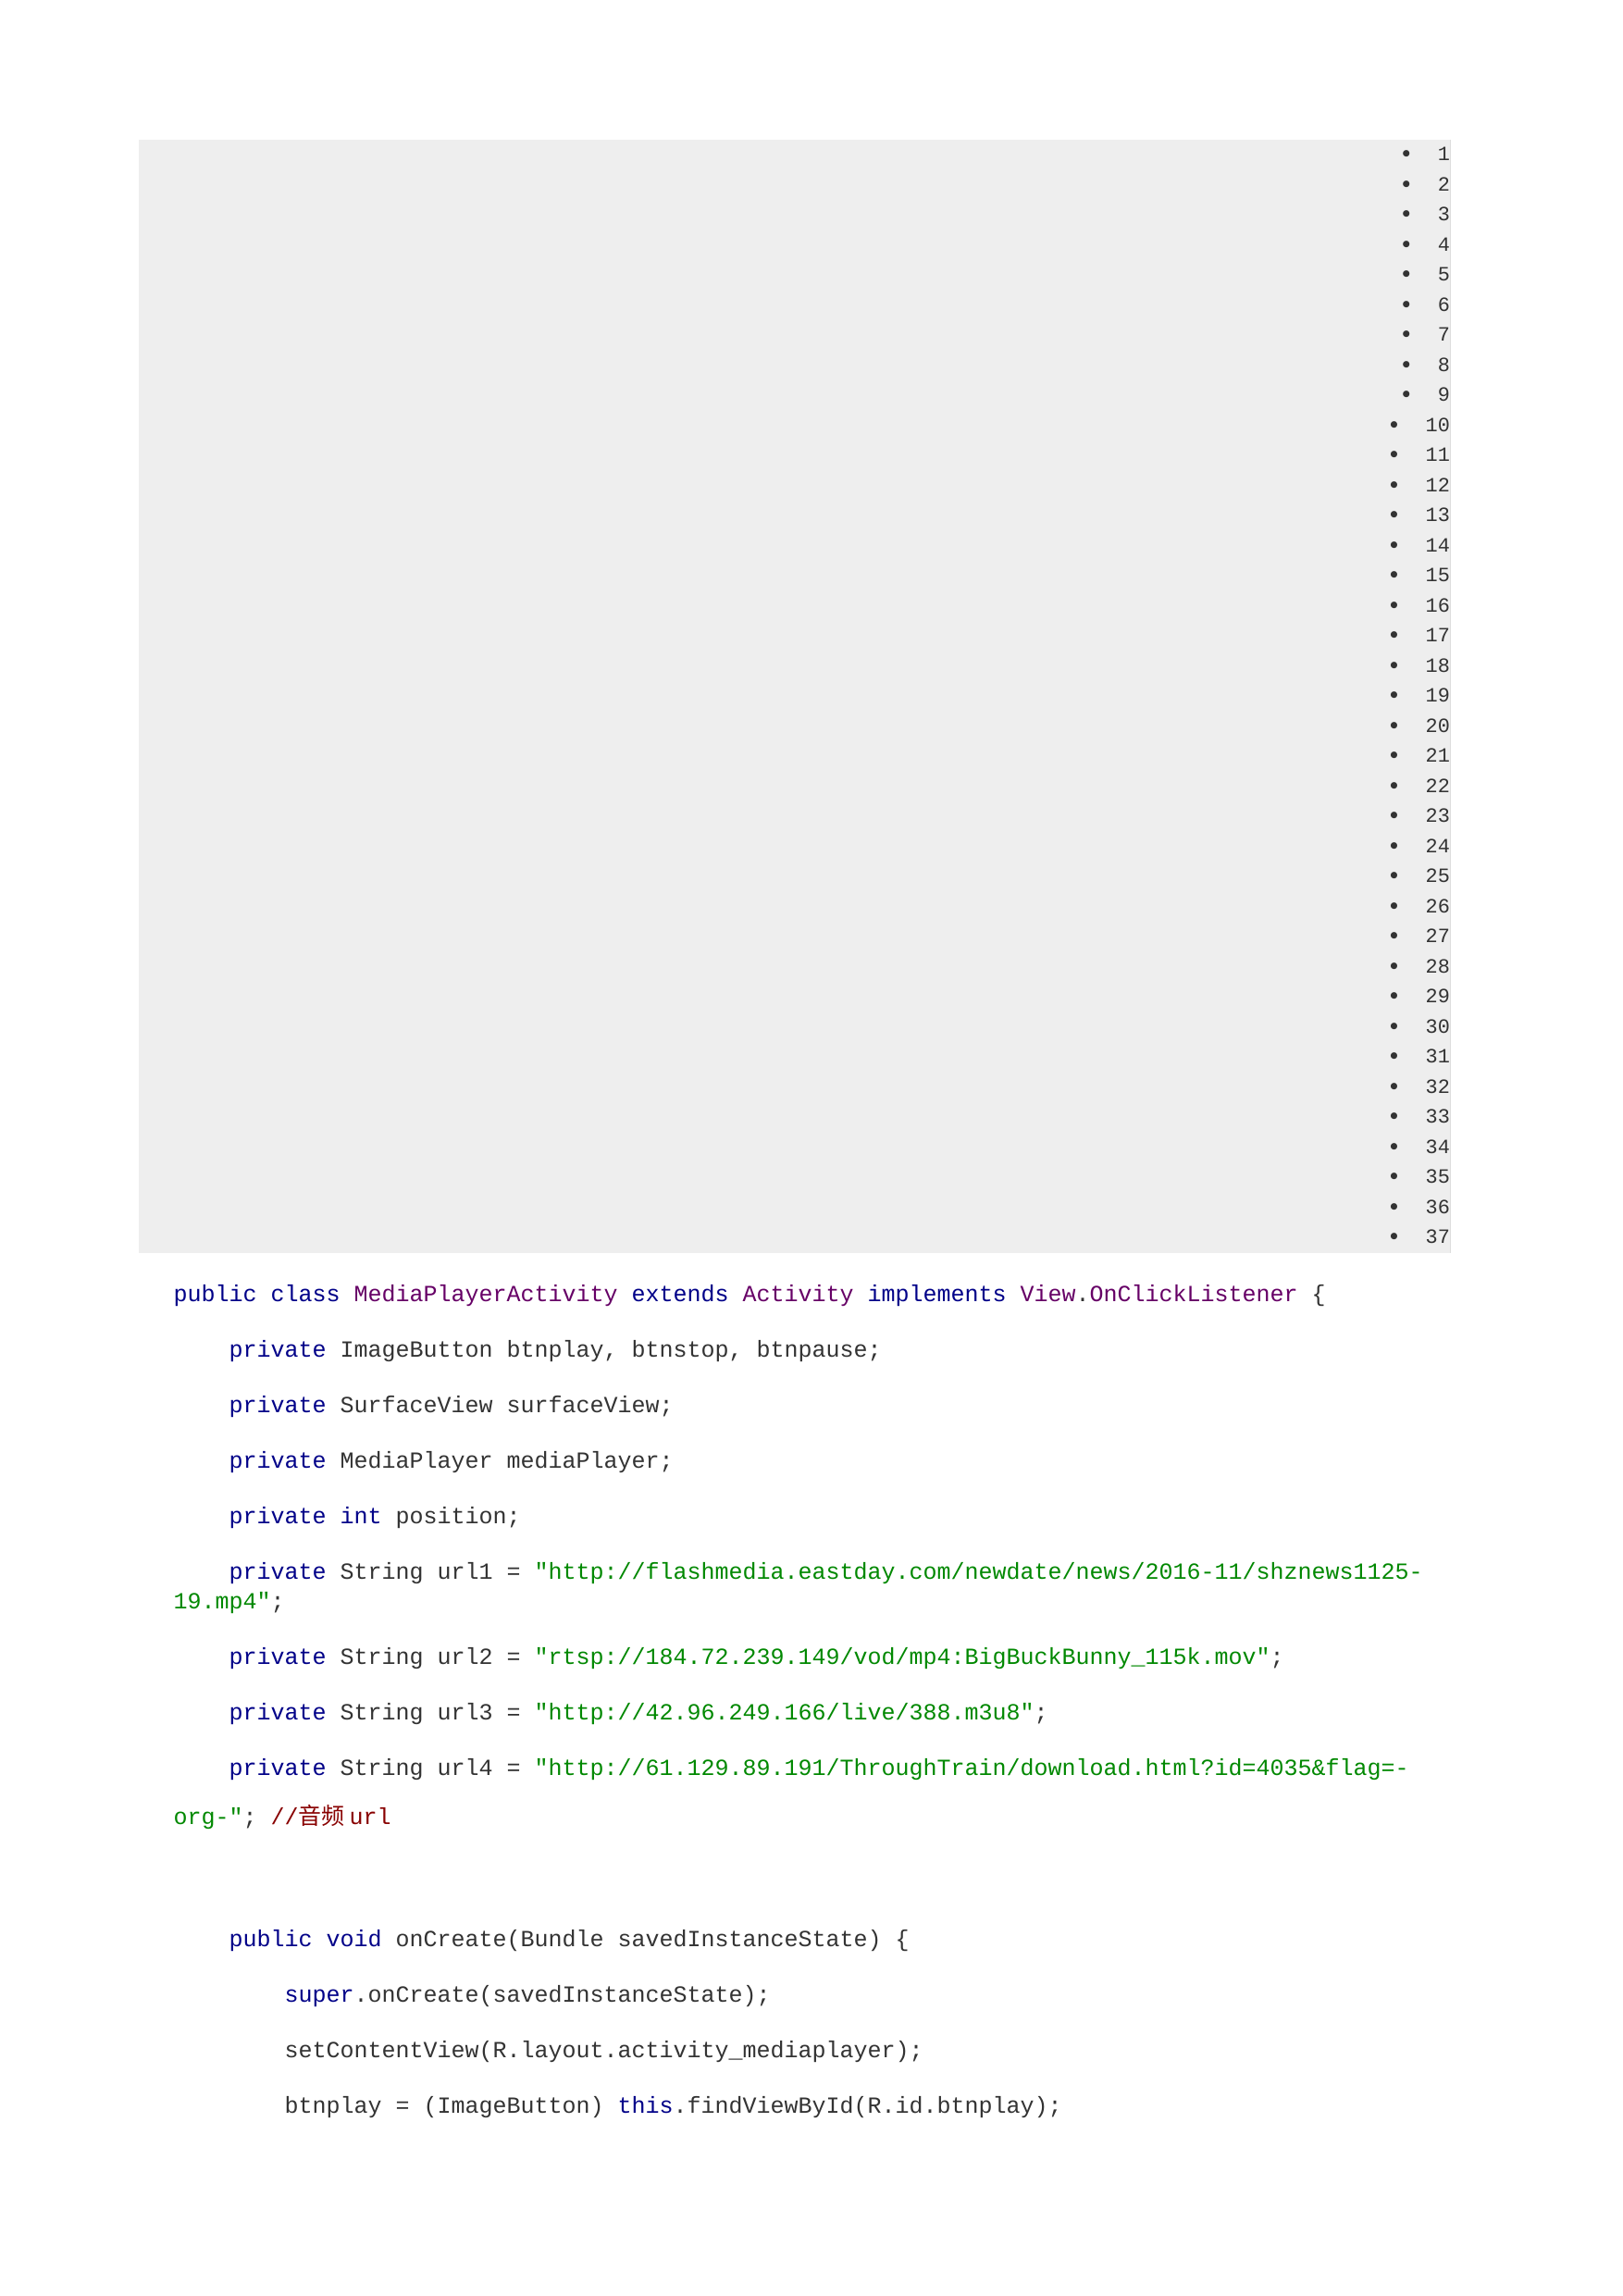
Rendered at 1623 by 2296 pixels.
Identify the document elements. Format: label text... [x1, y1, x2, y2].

list 7 [139, 320, 1450, 351]
list 35 [139, 1162, 1450, 1193]
list 23 [139, 801, 1450, 832]
list 9 [139, 380, 1450, 411]
list 28 [139, 952, 1450, 982]
list 37 [139, 1222, 1450, 1253]
text private SurfaceView surfaceView; [173, 1391, 1449, 1421]
list 19 [139, 681, 1450, 712]
list 30 [139, 1012, 1450, 1042]
list 8 [139, 351, 1450, 380]
list 22 [139, 772, 1450, 801]
list 15 [139, 561, 1450, 591]
list 31 [139, 1042, 1450, 1073]
list 16 [139, 591, 1450, 621]
list 12 [139, 471, 1450, 501]
list 34 [139, 1133, 1450, 1162]
list 24 [139, 832, 1450, 862]
list 32 [139, 1073, 1450, 1102]
text private String url4 = "http://61.129.89.191/ThroughTrain/download.html?id=4035&flag=-org-"; //音频url [173, 1755, 1449, 1844]
list 5 [139, 260, 1450, 291]
list 2 [139, 170, 1450, 200]
list 4 [139, 230, 1450, 260]
list 10 [139, 411, 1450, 441]
text private String url1 = "http://flashmedia.eastday.com/newdate/news/2016-11/shznews1125-19.mp4"; [173, 1558, 1449, 1618]
list 13 [139, 501, 1450, 531]
list 1 [139, 140, 1450, 170]
list 29 [139, 982, 1450, 1012]
list 6 [139, 291, 1450, 320]
list 11 [139, 441, 1450, 471]
text public void onCreate(Bundle savedInstanceState) { [173, 1926, 1449, 1955]
text btnplay = (ImageButton) this.findViewById(R.id.btnplay); [173, 2092, 1449, 2122]
list 20 [139, 712, 1450, 741]
text setContentView(R.layout.activity_mediaplayer); [173, 2037, 1449, 2066]
list 18 [139, 652, 1450, 681]
text private String url3 = "http://42.96.249.166/live/388.m3u8"; [173, 1699, 1449, 1729]
text super.onCreate(savedInstanceState); [173, 1981, 1449, 2011]
list 3 [139, 200, 1450, 230]
list 17 [139, 621, 1450, 652]
list 27 [139, 922, 1450, 952]
text private ImageButton btnplay, btnstop, btnpause; [173, 1335, 1449, 1366]
text public class MediaPlayerActivity extends Activity implements View.OnClickListener { [173, 1280, 1449, 1310]
text private MediaPlayer mediaPlayer; [173, 1446, 1449, 1477]
list 14 [139, 531, 1450, 561]
text private String url2 = "rtsp://184.72.239.149/vod/mp4:BigBuckBunny_115k.mov"; [173, 1644, 1449, 1673]
list 33 [139, 1102, 1450, 1133]
list 21 [139, 741, 1450, 772]
text private int position; [173, 1502, 1449, 1533]
list 26 [139, 892, 1450, 922]
list 25 [139, 862, 1450, 892]
list 36 [139, 1193, 1450, 1222]
